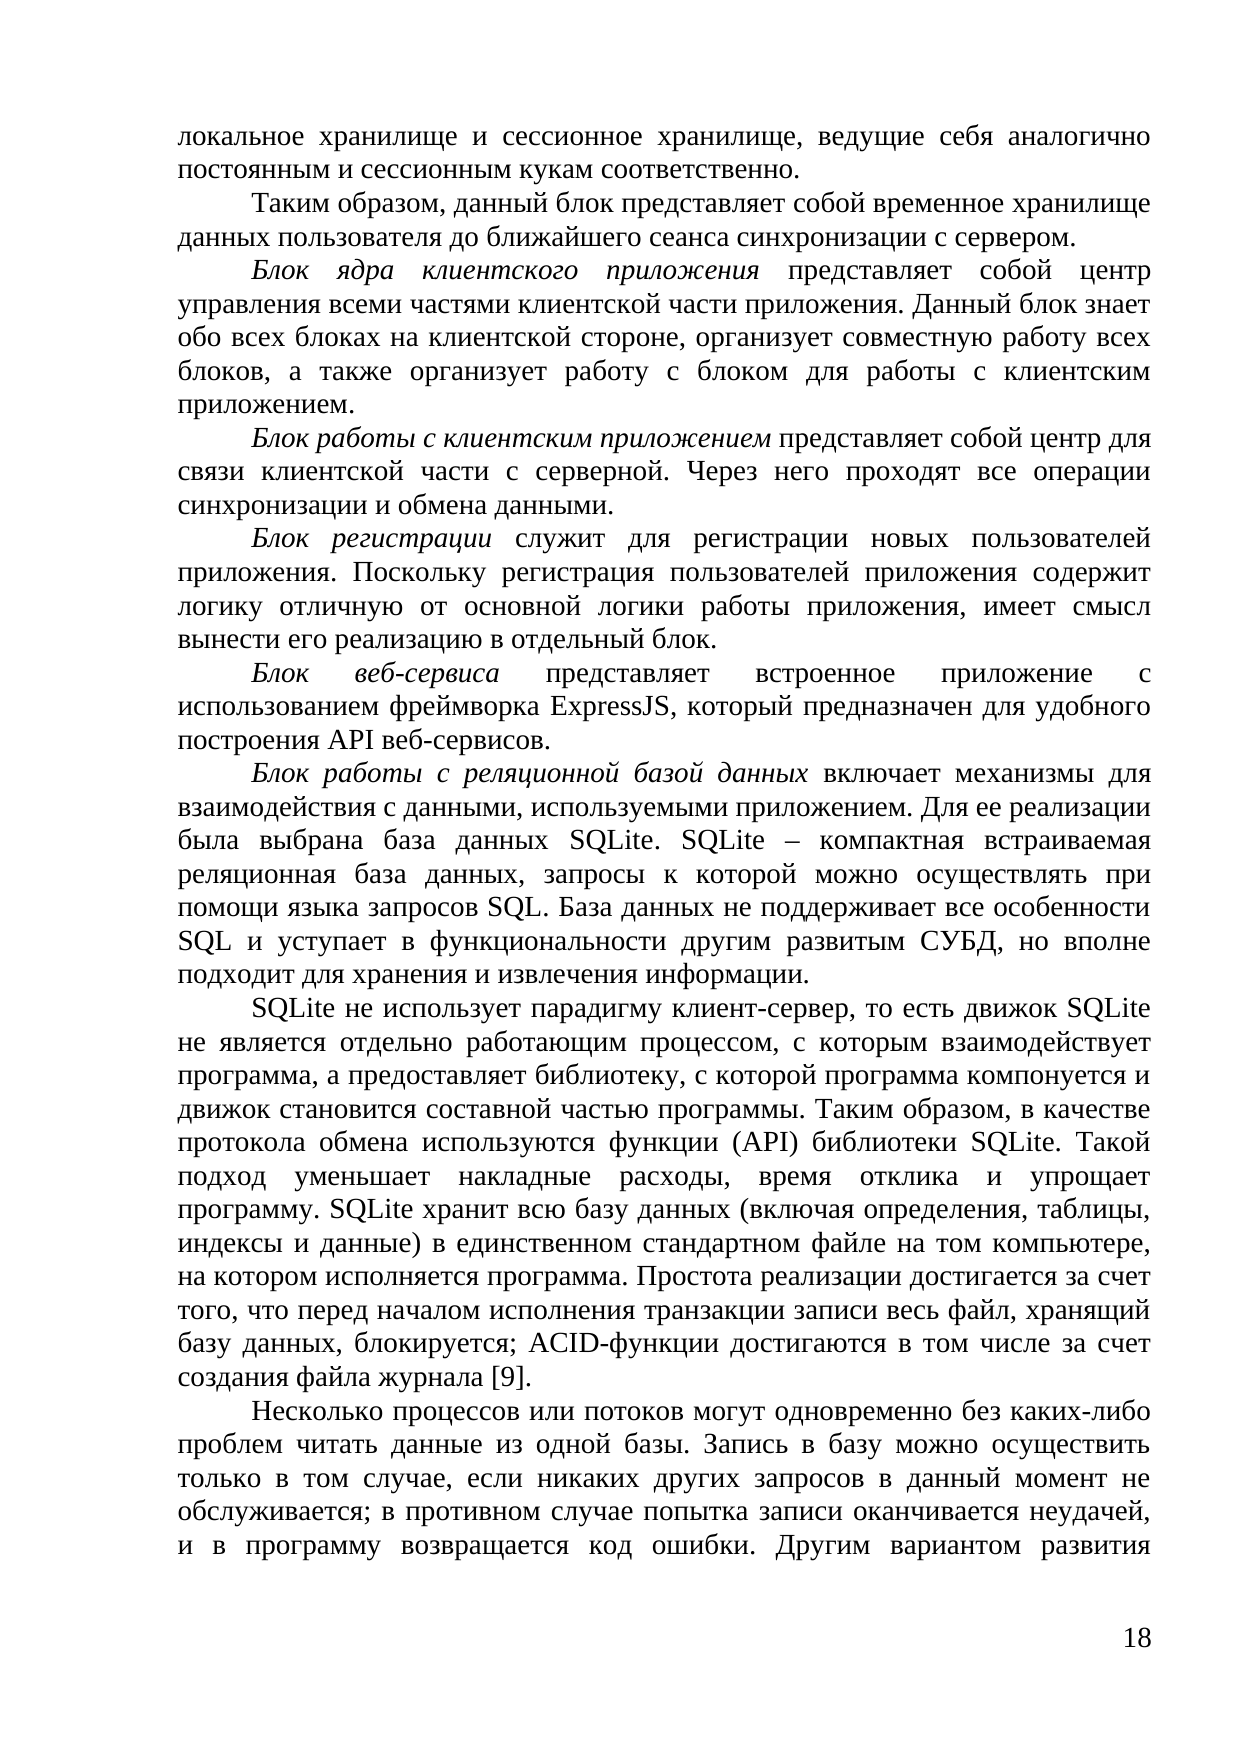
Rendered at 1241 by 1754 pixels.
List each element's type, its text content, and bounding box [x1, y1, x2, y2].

text Блок ядра клиентского приложения представляет собой центр управления всеми частями клиентской части приложения. Данный блок знает обо всех блоках на клиентской стороне, организует совместную работу всех блоков, а также организует работу с блоком для работы с клиентским приложением. [177, 252, 1152, 420]
text Блок веб-сервиса представляет встроенное приложение с использованием фреймворка ExpressJS, который предназначен для удобного построения API веб-сервисов. [177, 655, 1152, 755]
text Блок регистрации служит для регистрации новых пользователей приложения. Поскольку регистрация пользователей приложения содержит логику отличную от основной логики работы приложения, имеет смысл вынести его реализацию в отдельный блок. [177, 521, 1152, 655]
text SQLite не использует парадигму клиент-сервер, то есть движок SQLite не является отдельно работающим процессом, с которым взаимодействует программа, а предоставляет библиотеку, с которой программа компонуется и движок становится составной частью программы. Таким образом, в качестве протокола обмена используются функции (API) библиотеки SQLite. Такой подход уменьшает накладные расходы, время отклика и упрощает программу. SQLite хранит всю базу данных (включая определения, таблицы, индексы и данные) в единственном стандартном файле на том компьютере, на котором исполняется программа. Простота реализации достигается за счет того, что перед началом исполнения транзакции записи весь файл, хранящий базу данных, блокируется; ACID-функции достигаются в том числе за счет создания файла журнала [9]. [177, 990, 1152, 1393]
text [177, 1393, 1152, 1560]
text Таким образом, данный блок представляет собой временное хранилище данных пользователя до ближайшего сеанса синхронизации с сервером. [177, 185, 1152, 252]
text Блок работы с реляционной базой данных включает механизмы для взаимодействия с данными, используемыми приложением. Для ее реализации была выбрана база данных SQLite. SQLite – компактная встраиваемая реляционная база данных, запросы к которой можно осуществлять при помощи языка запросов SQL. База данных не поддерживает все особенности SQL и уступает в функциональности другим развитым СУБД, но вполне подходит для хранения и извлечения информации. [177, 755, 1152, 990]
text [177, 118, 1152, 185]
text Блок работы с клиентским приложением представляет собой центр для связи клиентской части с серверной. Через него проходят все операции синхронизации и обмена данными. [177, 420, 1152, 521]
